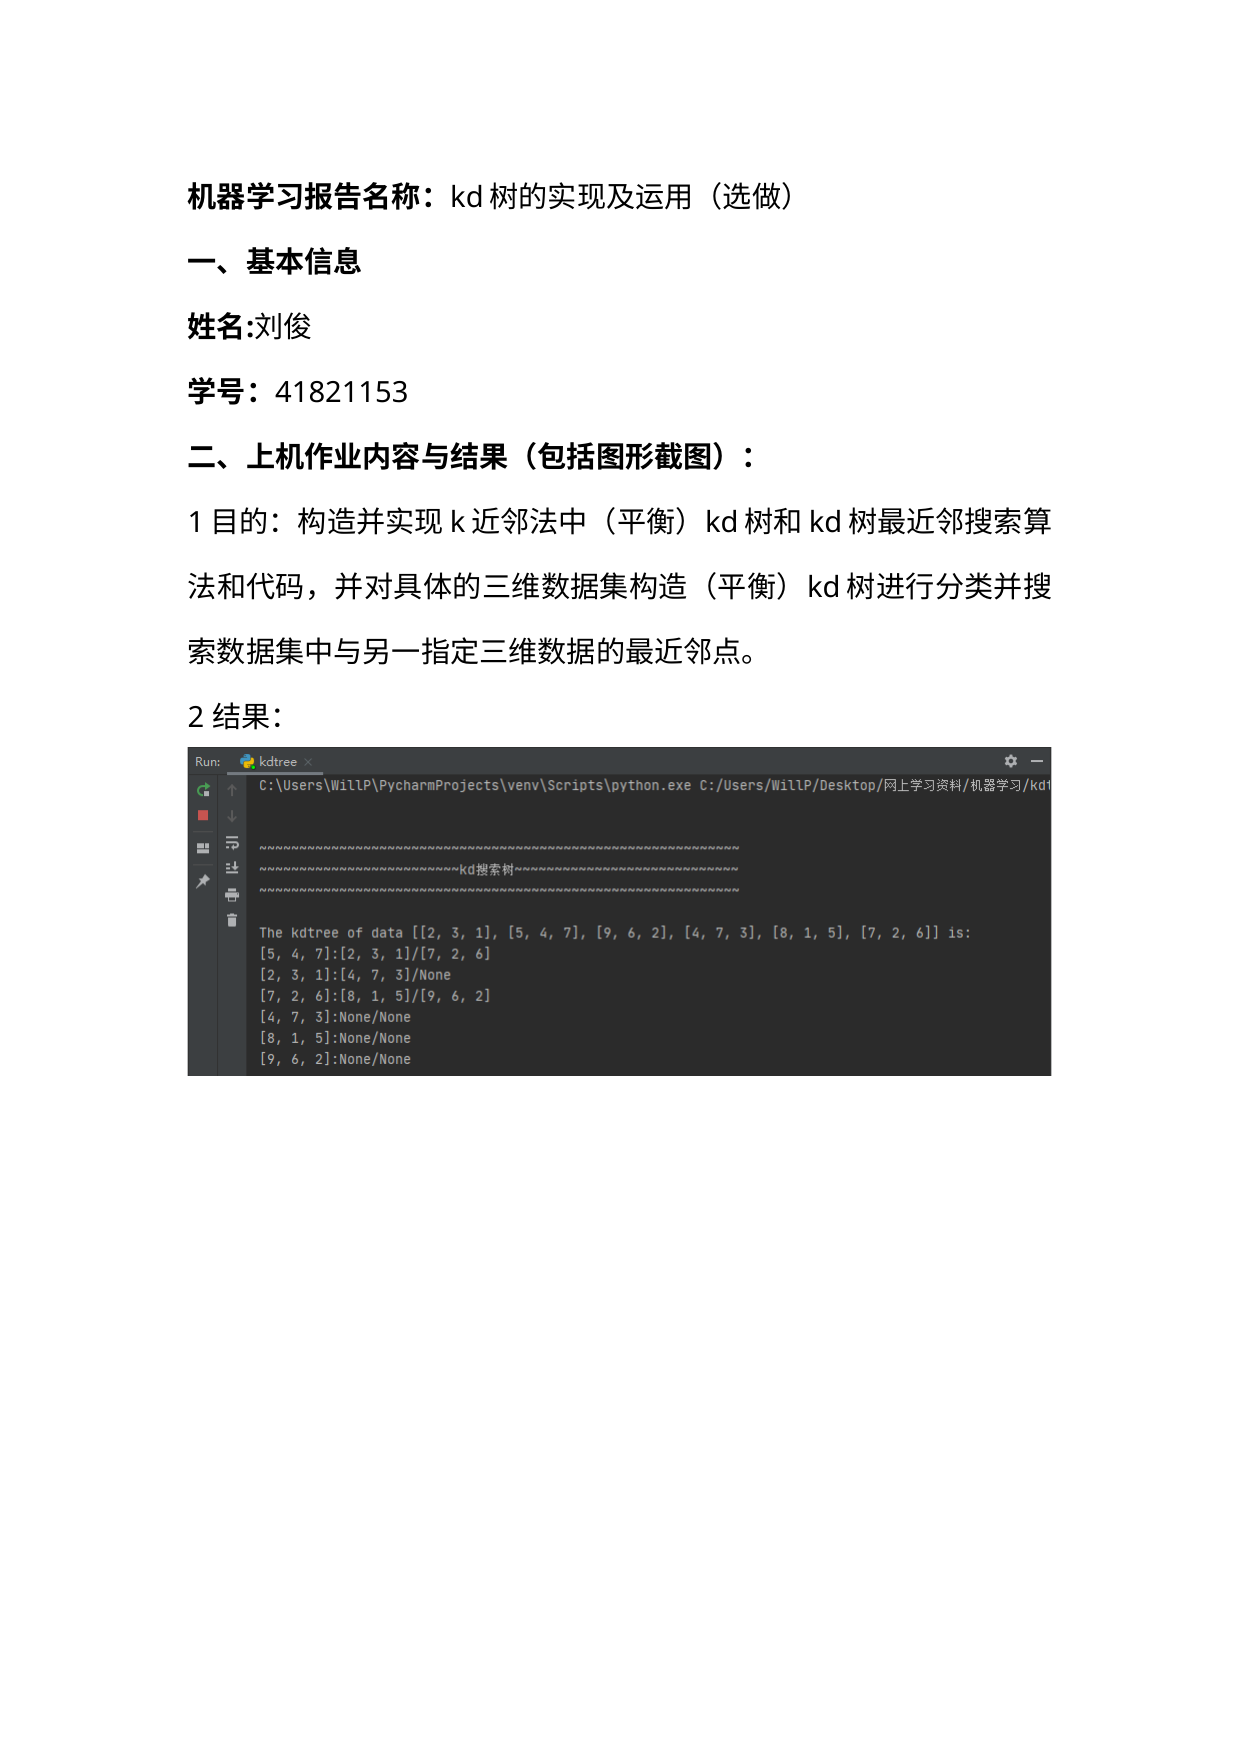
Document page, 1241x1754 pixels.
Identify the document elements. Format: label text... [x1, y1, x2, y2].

text 机器学习报告名称：kd树的实现及运用（选做） [187, 162, 1053, 227]
text 一、基本信息 [187, 227, 1053, 292]
text 姓名:刘俊 [187, 292, 1053, 357]
text 二、上机作业内容与结果（包括图形截图）： [187, 422, 1053, 487]
picture [187, 747, 1052, 1076]
text 学号：41821153 [187, 357, 1053, 422]
text 2 结果： [187, 682, 1053, 747]
text 1目的：构造并实现k近邻法中（平衡）kd树和kd树最近邻搜索算法和代码，并对具体的三维数据集构造（平衡）kd树进行分类并搜索数据集中与另一指定三维数据的最近邻点。 [187, 487, 1053, 682]
